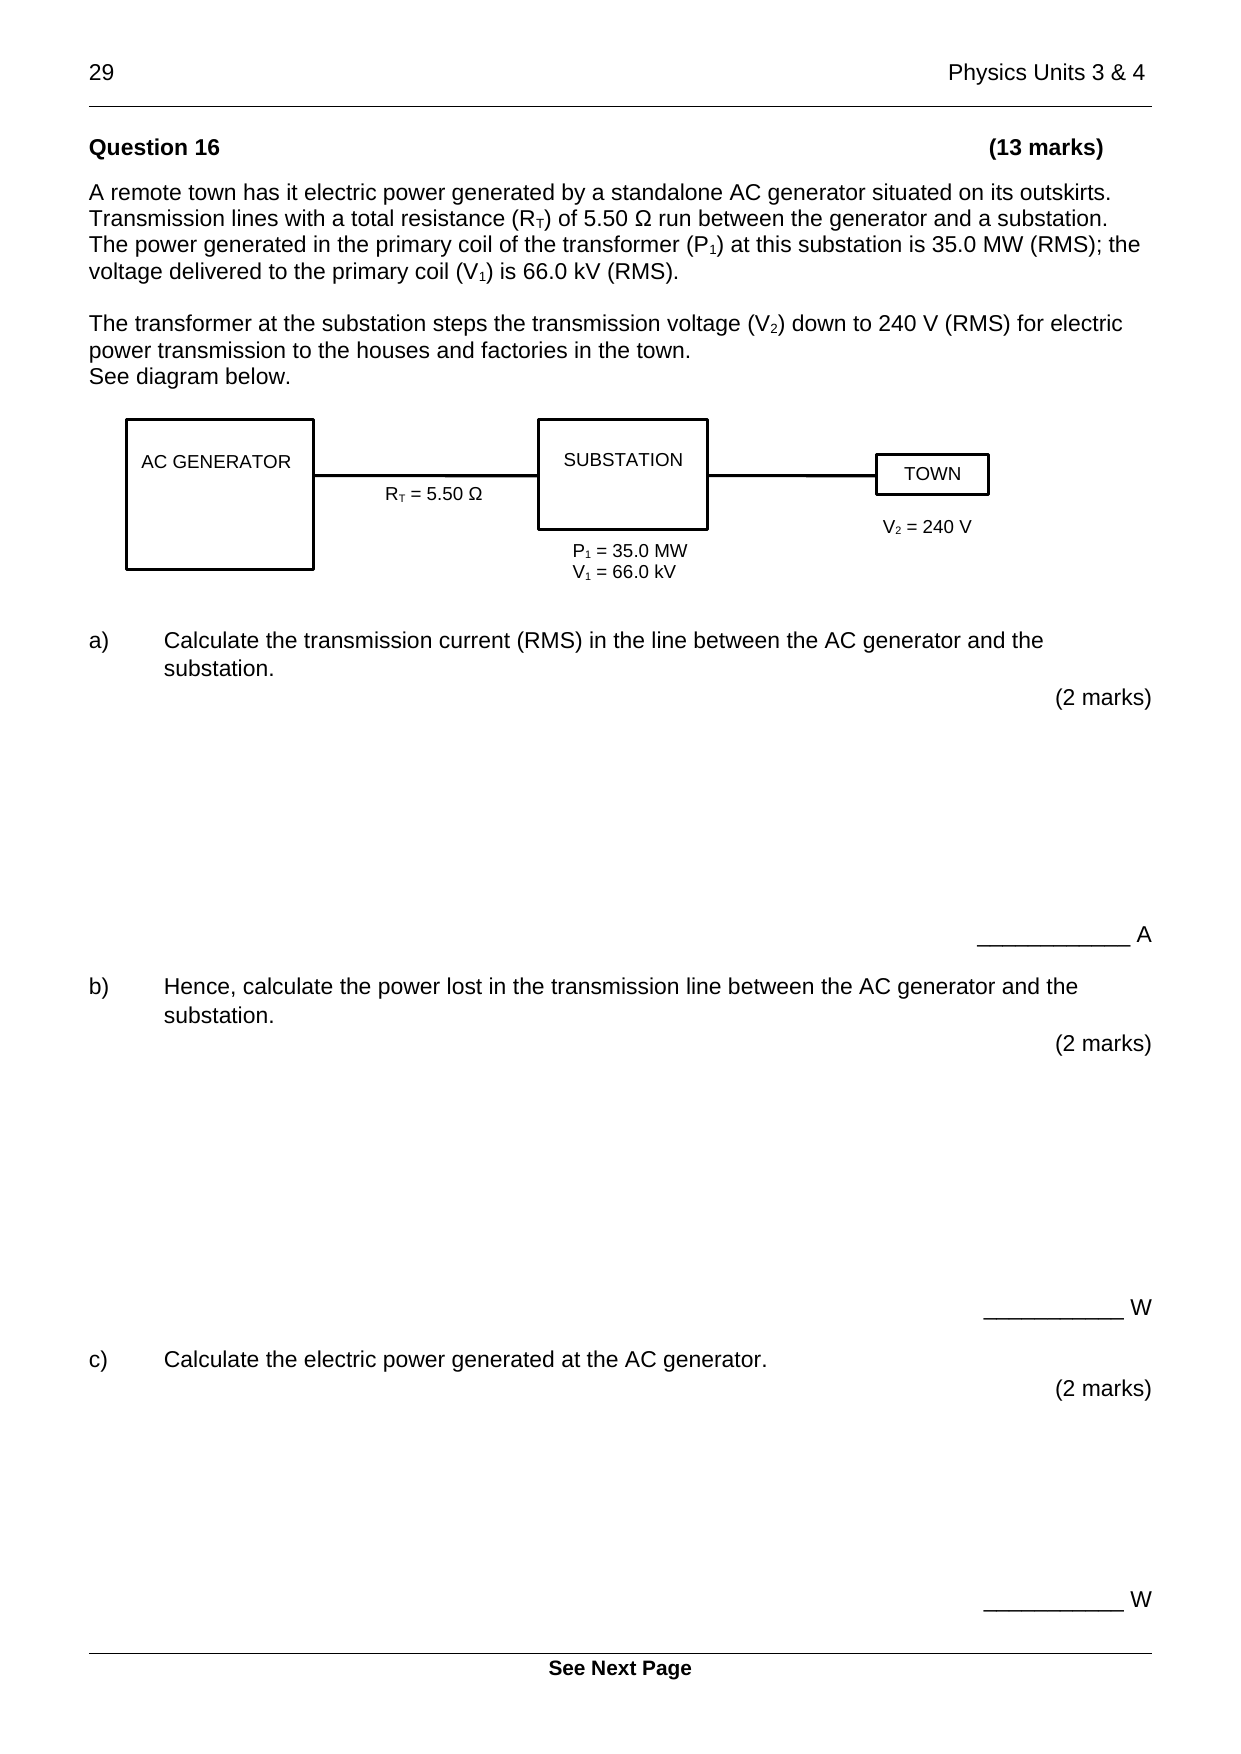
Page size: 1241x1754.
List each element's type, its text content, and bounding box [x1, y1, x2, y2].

list Hence, calculate the power lost in the transmission line between the AC generator and the substation. [89, 973, 1152, 1028]
text Question 16 (13 marks) [89, 133, 1152, 160]
text A remote town has it electric power generated by a standalone AC generator situated on its outskirts. Transmission lines with a total resistance (RT) of 5.50 Ω run between the generator and a substation. [89, 178, 1152, 231]
list (2 marks) [164, 1030, 1152, 1057]
list ___________ W [164, 1586, 1152, 1612]
list ____________ A [164, 921, 1152, 947]
list ___________ W [164, 1294, 1152, 1320]
list Calculate the electric power generated at the AC generator. [89, 1346, 1152, 1373]
list (2 marks) [164, 683, 1152, 710]
list Calculate the transmission current (RMS) in the line between the AC generator and the substation. [89, 627, 1152, 681]
text See diagram below. [89, 363, 1152, 389]
text The power generated in the primary coil of the transformer (P1) at this substation is 35.0 MW (RMS); the voltage delivered to the primary coil (V1) is 66.0 kV (RMS). [89, 231, 1152, 284]
text The transformer at the substation steps the transmission voltage (V2) down to 240 V (RMS) for electric power transmission to the houses and factories in the town. [89, 310, 1152, 363]
list (2 marks) [164, 1375, 1152, 1401]
